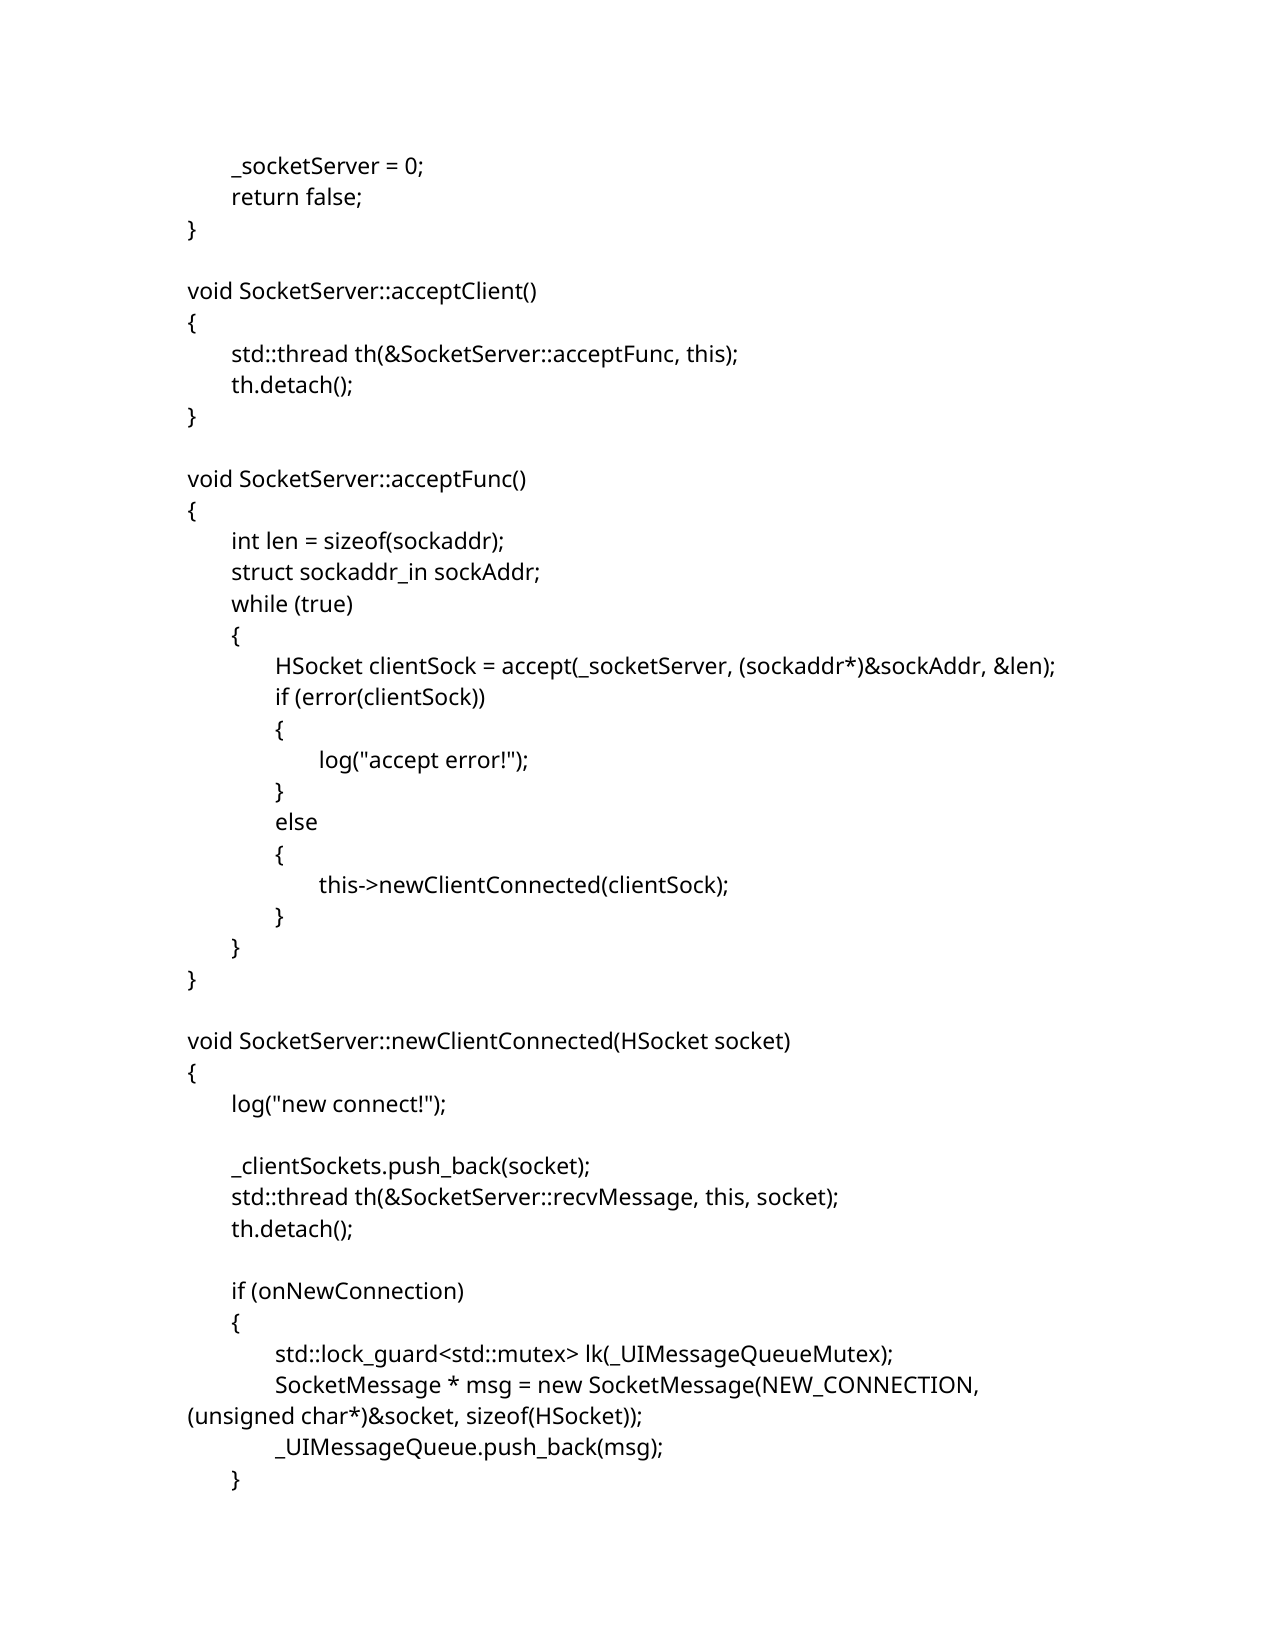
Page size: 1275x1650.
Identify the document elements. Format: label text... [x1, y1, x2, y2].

text if (onNewConnection) [187, 1275, 1087, 1306]
text { [187, 1306, 1087, 1337]
text th.detach(); [187, 1212, 1087, 1244]
text log("new connect!"); [187, 1087, 1087, 1119]
text std::lock_guard<std::mutex> lk(_UIMessageQueueMutex); [187, 1337, 1087, 1369]
text struct sockaddr_in sockAddr; [187, 556, 1087, 587]
text } [187, 900, 1087, 931]
text th.detach(); [187, 369, 1087, 400]
text void SocketServer::newClientConnected(HSocket socket) [187, 1025, 1087, 1056]
text _socketServer = 0; [187, 150, 1087, 181]
text while (true) [187, 587, 1087, 619]
text } [187, 931, 1087, 962]
text } [187, 962, 1087, 994]
text { [187, 1056, 1087, 1087]
text { [187, 619, 1087, 650]
text { [187, 306, 1087, 337]
text if (error(clientSock)) [187, 681, 1087, 712]
text int len = sizeof(sockaddr); [187, 525, 1087, 556]
text { [187, 494, 1087, 525]
text } [187, 400, 1087, 431]
text } [187, 775, 1087, 806]
text } [187, 1462, 1087, 1494]
text void SocketServer::acceptFunc() [187, 462, 1087, 494]
text this->newClientConnected(clientSock); [187, 869, 1087, 900]
text _clientSockets.push_back(socket); [187, 1150, 1087, 1181]
text } [187, 212, 1087, 244]
text HSocket clientSock = accept(_socketServer, (sockaddr*)&sockAddr, &len); [187, 650, 1087, 681]
text std::thread th(&SocketServer::acceptFunc, this); [187, 337, 1087, 369]
text return false; [187, 181, 1087, 212]
text std::thread th(&SocketServer::recvMessage, this, socket); [187, 1181, 1087, 1212]
text log("accept error!"); [187, 744, 1087, 775]
text _UIMessageQueue.push_back(msg); [187, 1431, 1087, 1462]
text { [187, 837, 1087, 869]
text { [187, 712, 1087, 744]
text else [187, 806, 1087, 837]
text SocketMessage * msg = new SocketMessage(NEW_CONNECTION, (unsigned char*)&socket, sizeof(HSocket)); [187, 1369, 1087, 1431]
text void SocketServer::acceptClient() [187, 275, 1087, 306]
